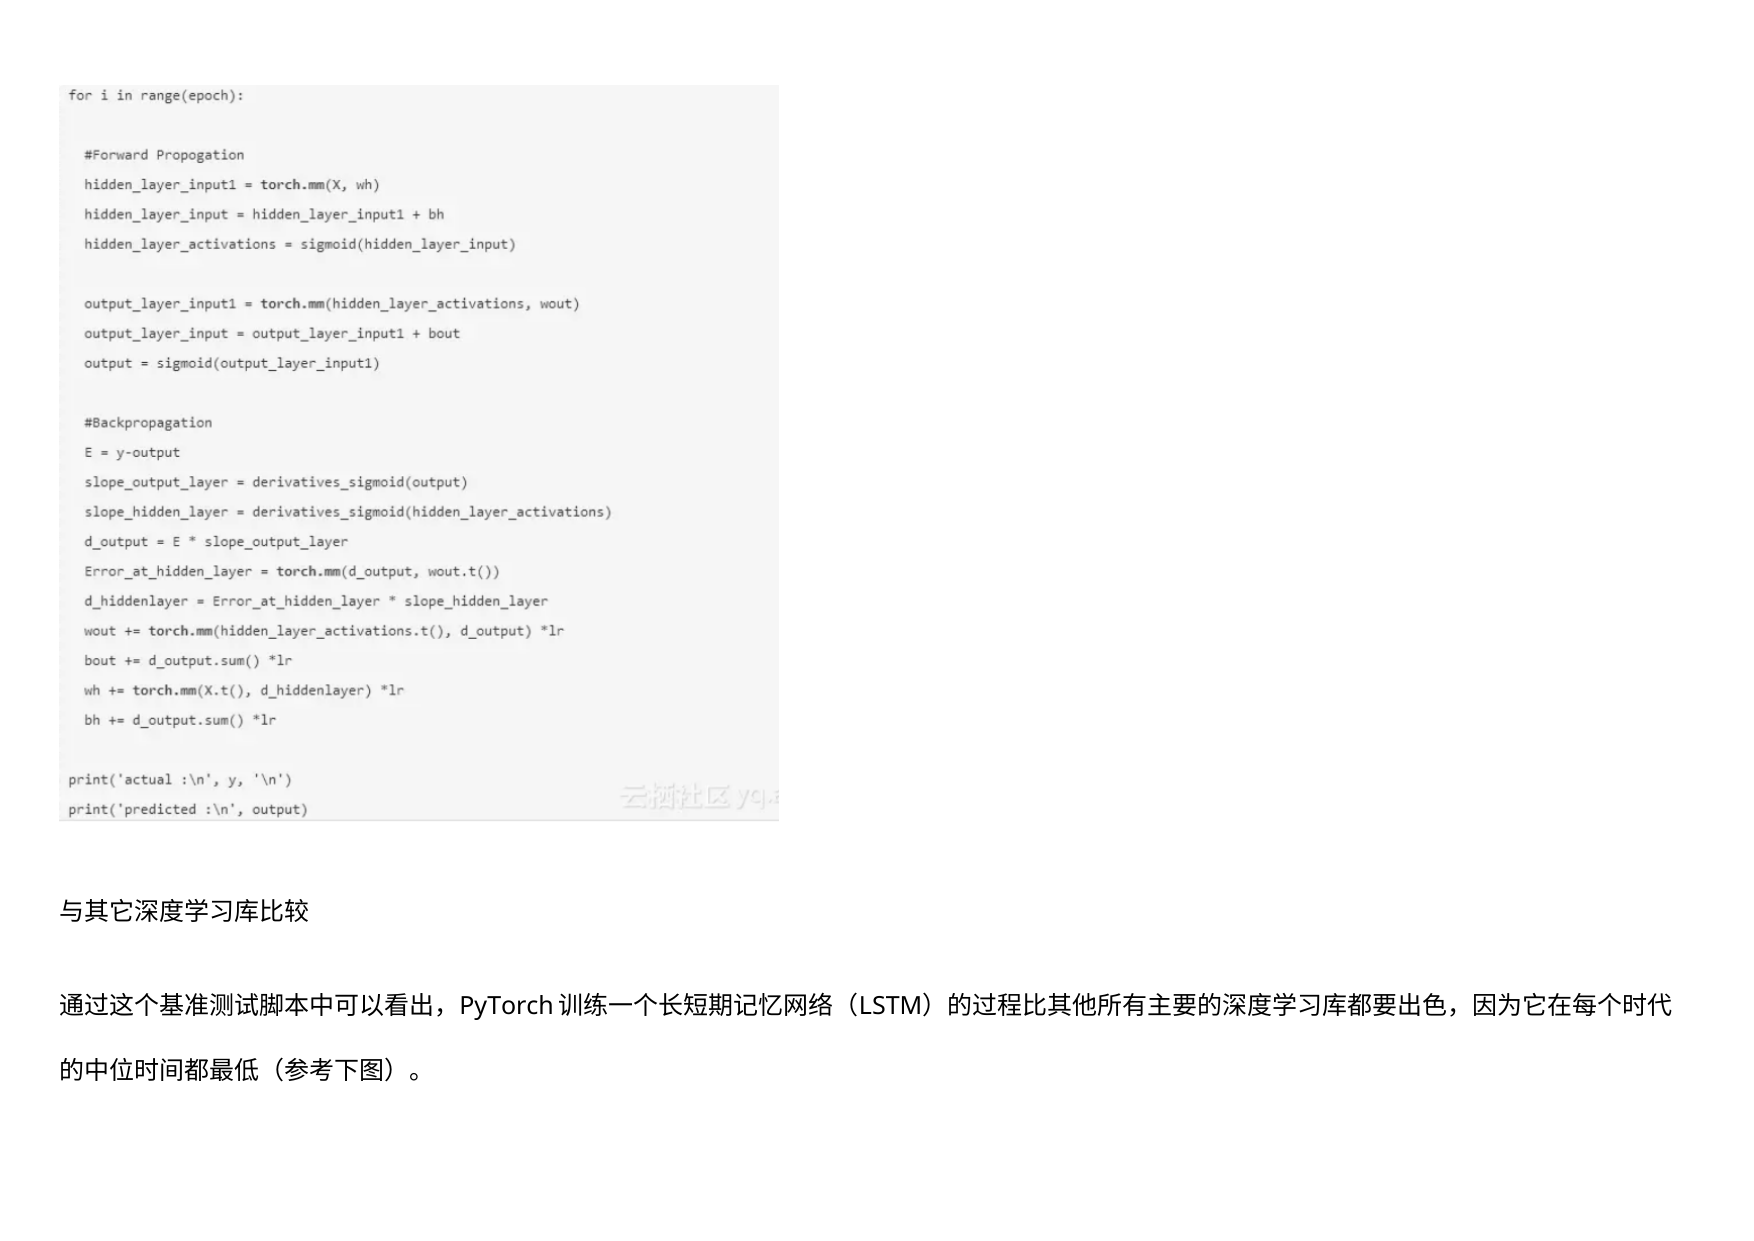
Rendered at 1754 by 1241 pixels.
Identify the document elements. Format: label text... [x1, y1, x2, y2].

picture [59, 82, 779, 834]
text 通过这个基准测试脚本中可以看出，PyTorch训练一个长短期记忆网络（LSTM）的过程比其他所有主要的深度学习库都要出色，因为它在每个时代的中位时间都最低（参考下图）。 [59, 971, 1695, 1101]
text 与其它深度学习库比较 [59, 877, 1695, 942]
